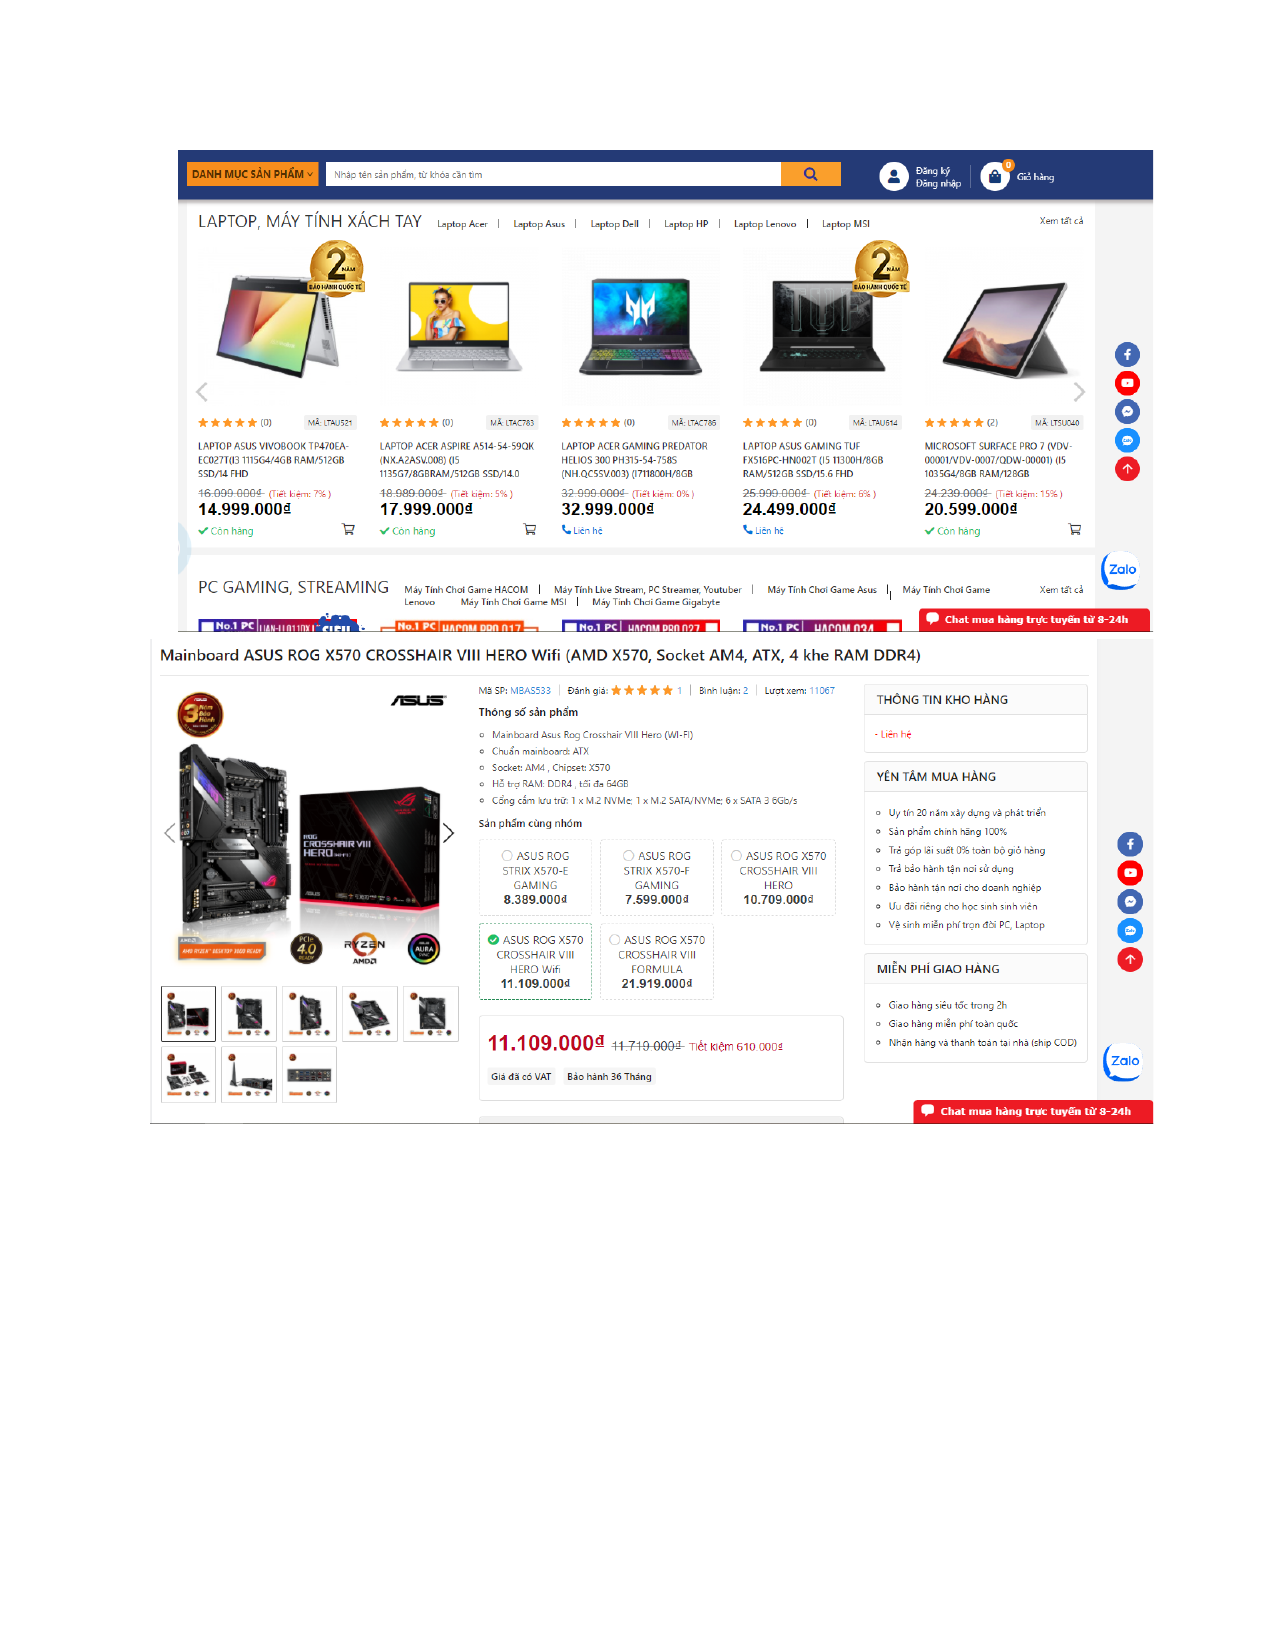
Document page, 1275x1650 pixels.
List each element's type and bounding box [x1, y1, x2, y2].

picture [150, 639, 1154, 1124]
picture [178, 150, 1154, 632]
